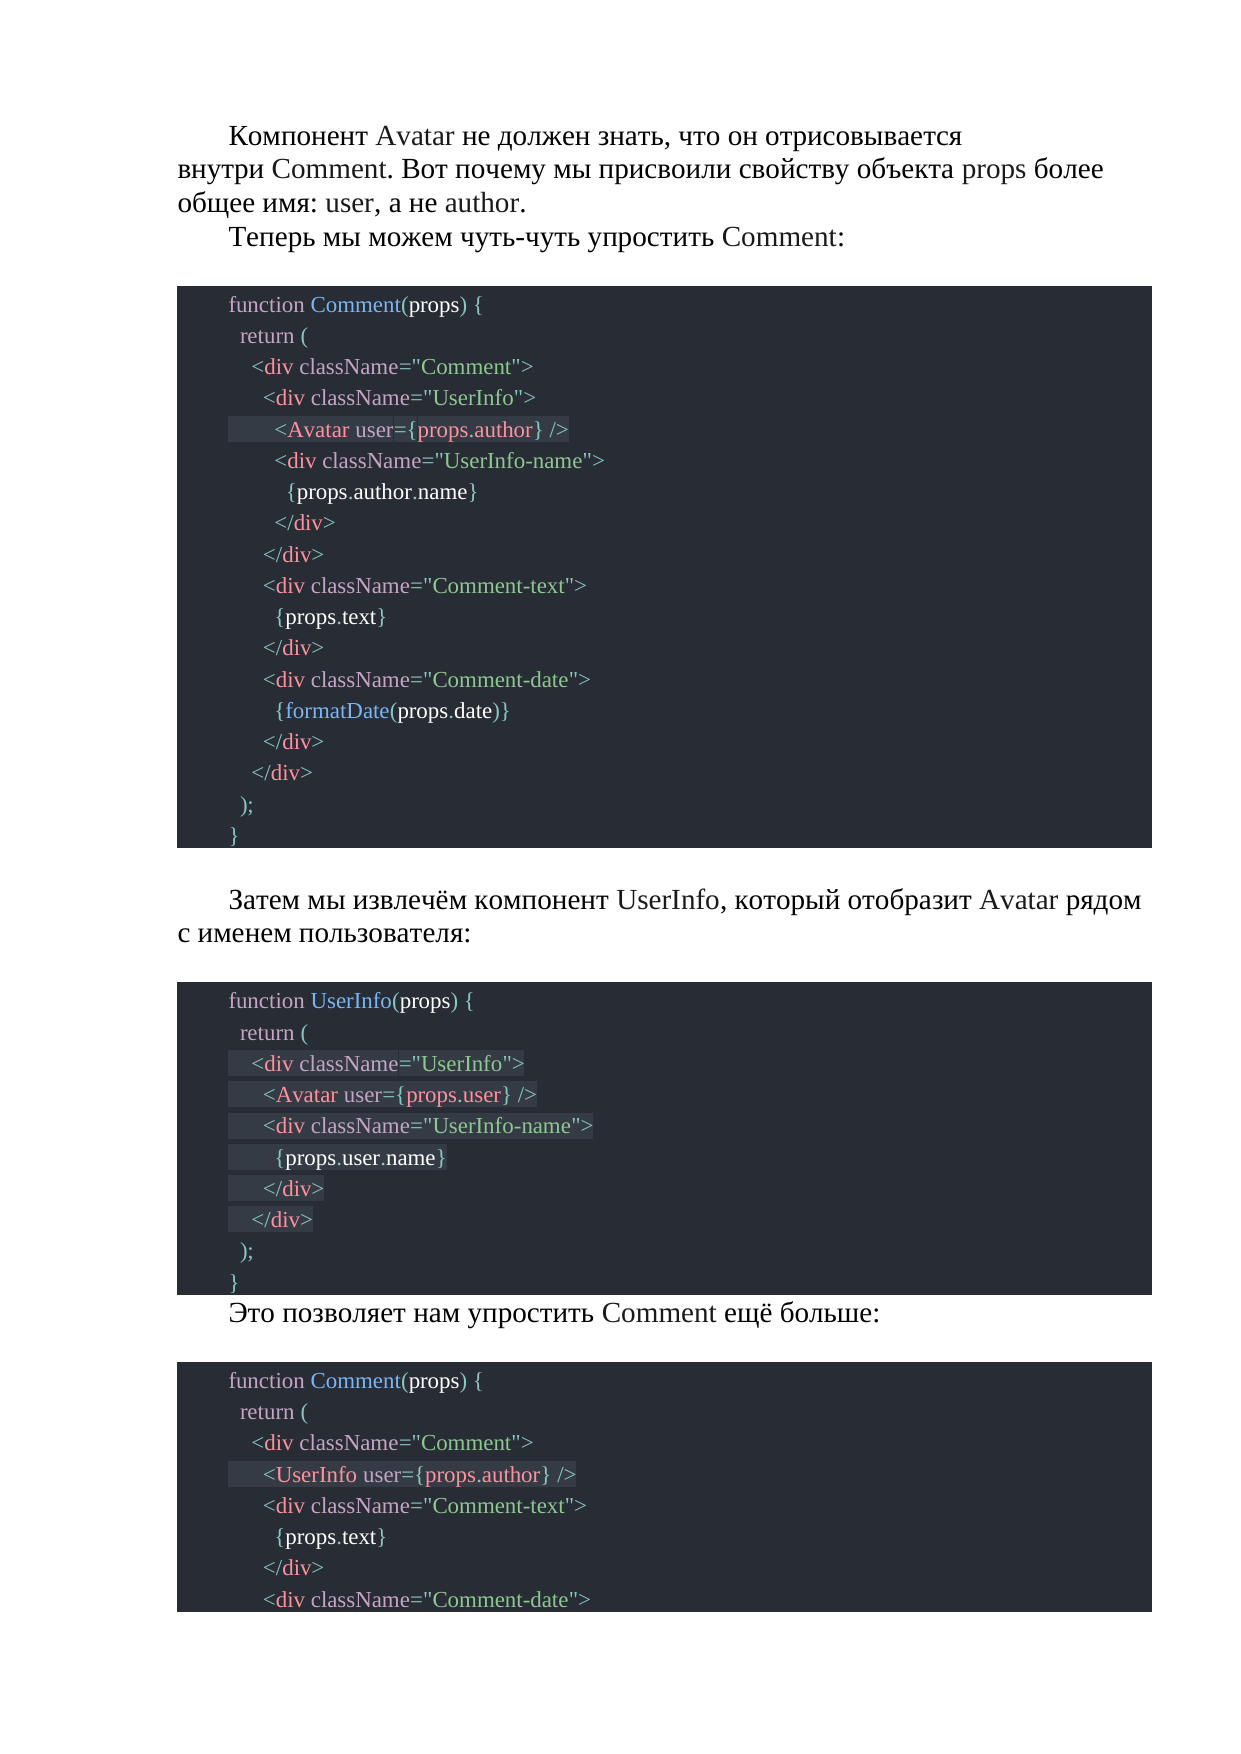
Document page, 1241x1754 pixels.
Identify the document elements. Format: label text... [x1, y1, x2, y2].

text return ( [177, 317, 1152, 348]
text </div> [177, 1201, 1152, 1232]
text <UserInfo user={props.author} /> [177, 1456, 1152, 1487]
text ); [177, 786, 1152, 817]
text </div> [177, 629, 1152, 661]
text {props.text} [177, 1518, 1152, 1549]
text <div className="UserInfo-name"> [177, 1107, 1152, 1139]
text <div className="UserInfo-name"> [177, 442, 1152, 473]
text {props.author.name} [177, 473, 1152, 504]
text <div className="Comment-text"> [177, 567, 1152, 598]
text <div className="Comment"> [177, 348, 1152, 379]
text {props.text} [177, 598, 1152, 629]
text <div className="Comment-date"> [177, 1581, 1152, 1612]
text <Avatar user={props.user} /> [177, 1076, 1152, 1107]
text } [177, 817, 1152, 848]
text </div> [177, 536, 1152, 567]
text </div> [177, 754, 1152, 786]
text {props.user.name} [177, 1139, 1152, 1170]
text Теперь мы можем чуть-чуть упростить Comment: [177, 219, 1152, 252]
text Компонент Avatar не должен знать, что он отрисовывается внутри Comment. Вот почему мы присвоили свойству объекта props более общее имя: user, а не author. [177, 118, 1152, 219]
text return ( [177, 1014, 1152, 1045]
text <Avatar user={props.author} /> [177, 411, 1152, 442]
text <div className="Comment"> [177, 1424, 1152, 1456]
text <div className="Comment-text"> [177, 1487, 1152, 1518]
text function Comment(props) { [177, 1362, 1152, 1393]
text </div> [177, 723, 1152, 754]
text <div className="Comment-date"> [177, 661, 1152, 692]
text function UserInfo(props) { [177, 982, 1152, 1014]
text </div> [177, 504, 1152, 536]
text <div className="UserInfo"> [177, 1045, 1152, 1076]
text {formatDate(props.date)} [177, 692, 1152, 723]
text </div> [177, 1549, 1152, 1581]
text <div className="UserInfo"> [177, 379, 1152, 411]
text ); [177, 1232, 1152, 1264]
text Затем мы извлечём компонент UserInfo, который отобразит Avatar рядом с именем пользователя: [177, 882, 1152, 949]
text return ( [177, 1393, 1152, 1424]
text function Comment(props) { [177, 286, 1152, 317]
text </div> [177, 1170, 1152, 1201]
text } [177, 1264, 1152, 1295]
text Это позволяет нам упростить Comment ещё больше: [177, 1295, 1152, 1328]
